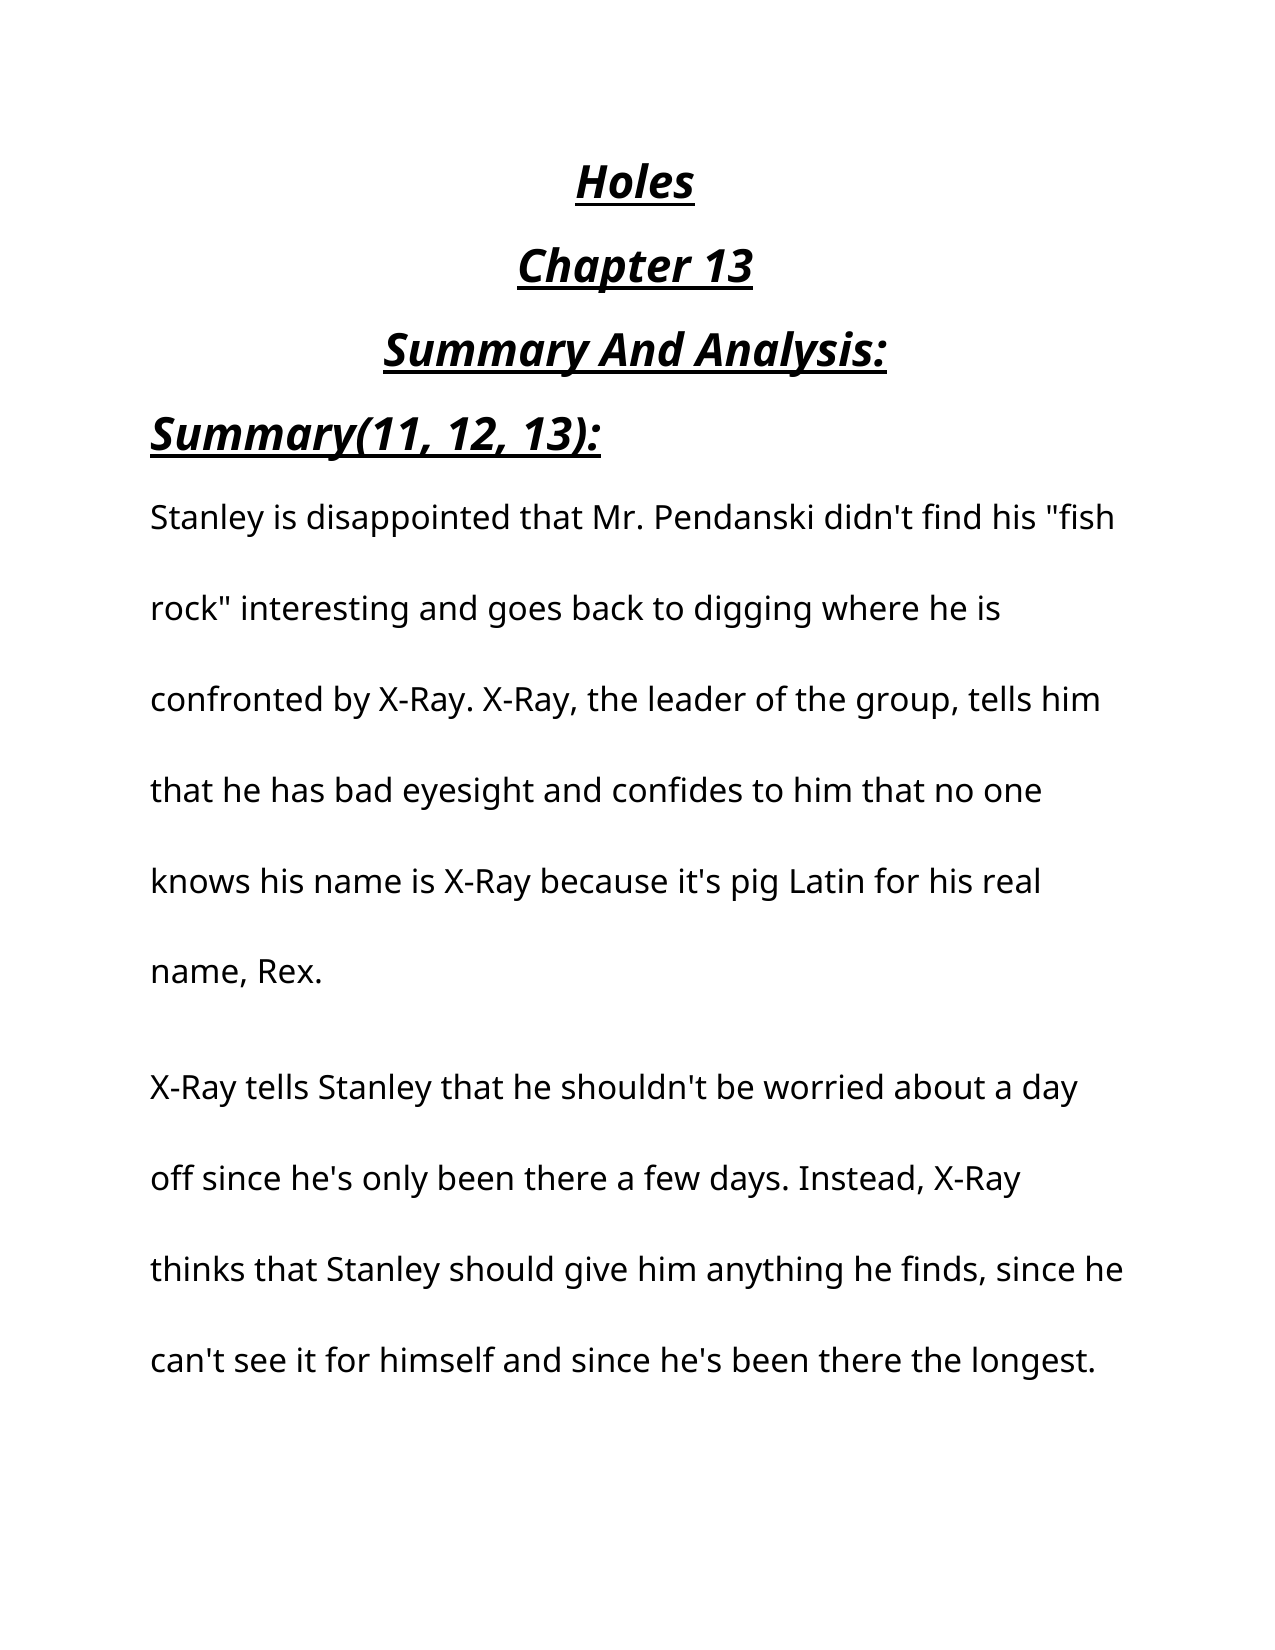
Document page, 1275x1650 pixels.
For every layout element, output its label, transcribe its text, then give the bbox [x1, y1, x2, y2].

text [150, 1064, 1125, 1382]
text Summary(11, 12, 13): [150, 402, 1125, 464]
text Stanley is disappointed that Mr. Pendanski didn't find his "fish rock" interesting and goes back to digging where he is confronted by X-Ray. X-Ray, the leader of the group, tells him that he has bad eyesight and confides to him that no one knows his name is X-Ray because it's pig Latin for his real name, Rex. [150, 494, 1125, 994]
text Summary And Analysis: [150, 318, 1125, 380]
text Holes [150, 150, 1125, 212]
text Chapter 13 [150, 234, 1125, 296]
